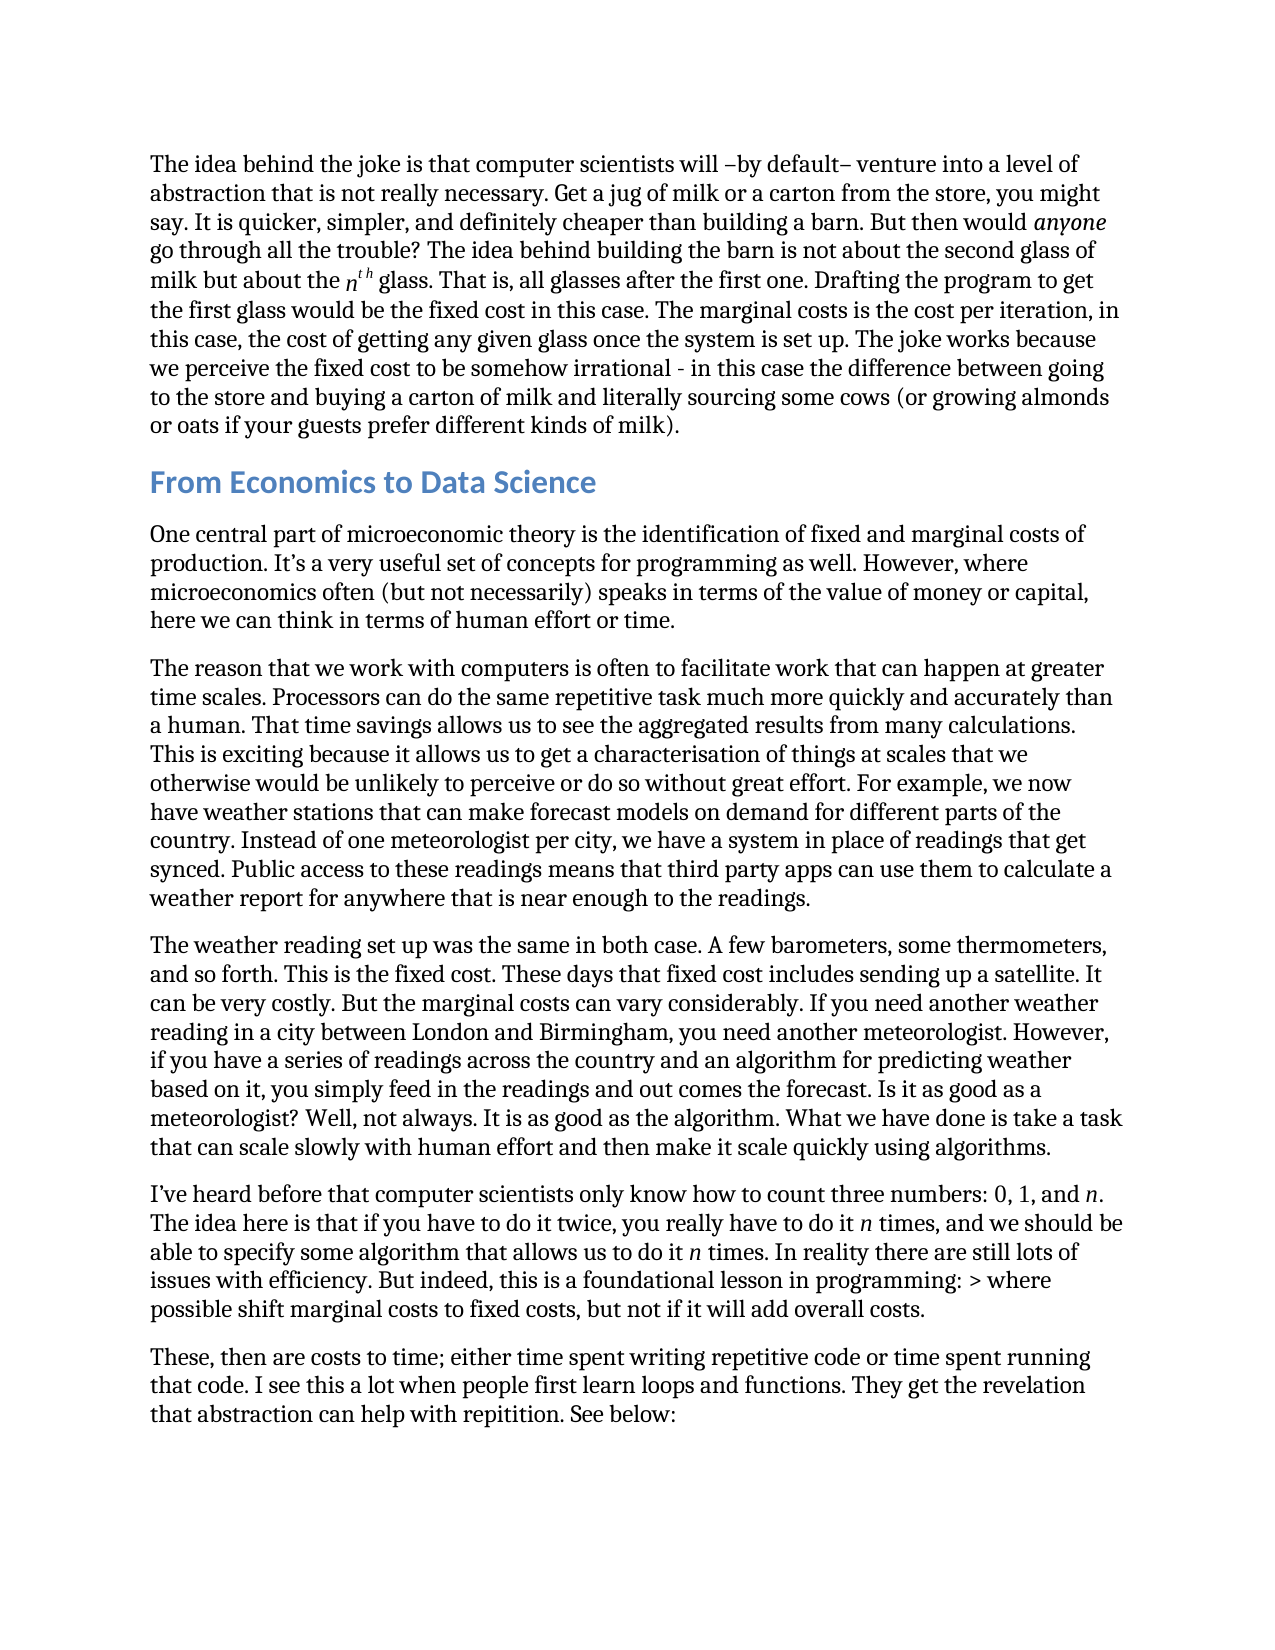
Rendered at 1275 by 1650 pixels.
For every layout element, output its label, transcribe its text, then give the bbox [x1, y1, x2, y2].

subtitle From Economics to Data Science [150, 461, 1125, 501]
text The idea behind the joke is that computer scientists will –by default– venture into a level of abstraction that is not really necessary. Get a jug of milk or a carton from the store, you might say. It is quicker, simpler, and definitely cheaper than building a barn. But then would anyone go through all the trouble? The idea behind building the barn is not about the second glass of milk but about the glass. That is, all glasses after the first one. Drafting the program to get the first glass would be the fixed cost in this case. The marginal costs is the cost per iteration, in this case, the cost of getting any given glass once the system is set up. The joke works because we perceive the fixed cost to be somehow irrational - in this case the difference between going to the store and buying a carton of milk and literally sourcing some cows (or growing almonds or oats if your guests prefer different kinds of milk). [150, 150, 1125, 440]
text The reason that we work with computers is often to facilitate work that can happen at greater time scales. Processors can do the same repetitive task much more quickly and accurately than a human. That time savings allows us to see the aggregated results from many calculations. This is exciting because it allows us to get a characterisation of things at scales that we otherwise would be unlikely to perceive or do so without great effort. For example, we now have weather stations that can make forecast models on demand for different parts of the country. Instead of one meteorologist per city, we have a system in place of readings that get synced. Public access to these readings means that third party apps can use them to calculate a weather report for anywhere that is near enough to the readings. [150, 654, 1125, 913]
text One central part of microeconomic theory is the identification of fixed and marginal costs of production. It’s a very useful set of concepts for programming as well. However, where microeconomics often (but not necessarily) speaks in terms of the value of money or capital, here we can think in terms of human effort or time. [150, 520, 1125, 635]
text The weather reading set up was the same in both case. A few barometers, some thermometers, and so forth. This is the fixed cost. These days that fixed cost includes sending up a satellite. It can be very costly. But the marginal costs can vary considerably. If you need another weather reading in a city between London and Birmingham, you need another meteorologist. However, if you have a series of readings across the country and an algorithm for predicting weather based on it, you simply feed in the readings and out comes the forecast. Is it as good as a meteorologist? Well, not always. It is as good as the algorithm. What we have done is take a task that can scale slowly with human effort and then make it scale quickly using algorithms. [150, 931, 1125, 1161]
text These, then are costs to time; either time spent writing repetitive code or time spent running that code. I see this a lot when people first learn loops and functions. They get the revelation that abstraction can help with repitition. See below: [150, 1343, 1125, 1429]
text I’ve heard before that computer scientists only know how to count three numbers: , , and . The idea here is that if you have to do it twice, you really have to do it times, and we should be able to specify some algorithm that allows us to do it times. In reality there are still lots of issues with efficiency. But indeed, this is a foundational lesson in programming: > where possible shift marginal costs to fixed costs, but not if it will add overall costs. [150, 1180, 1125, 1324]
